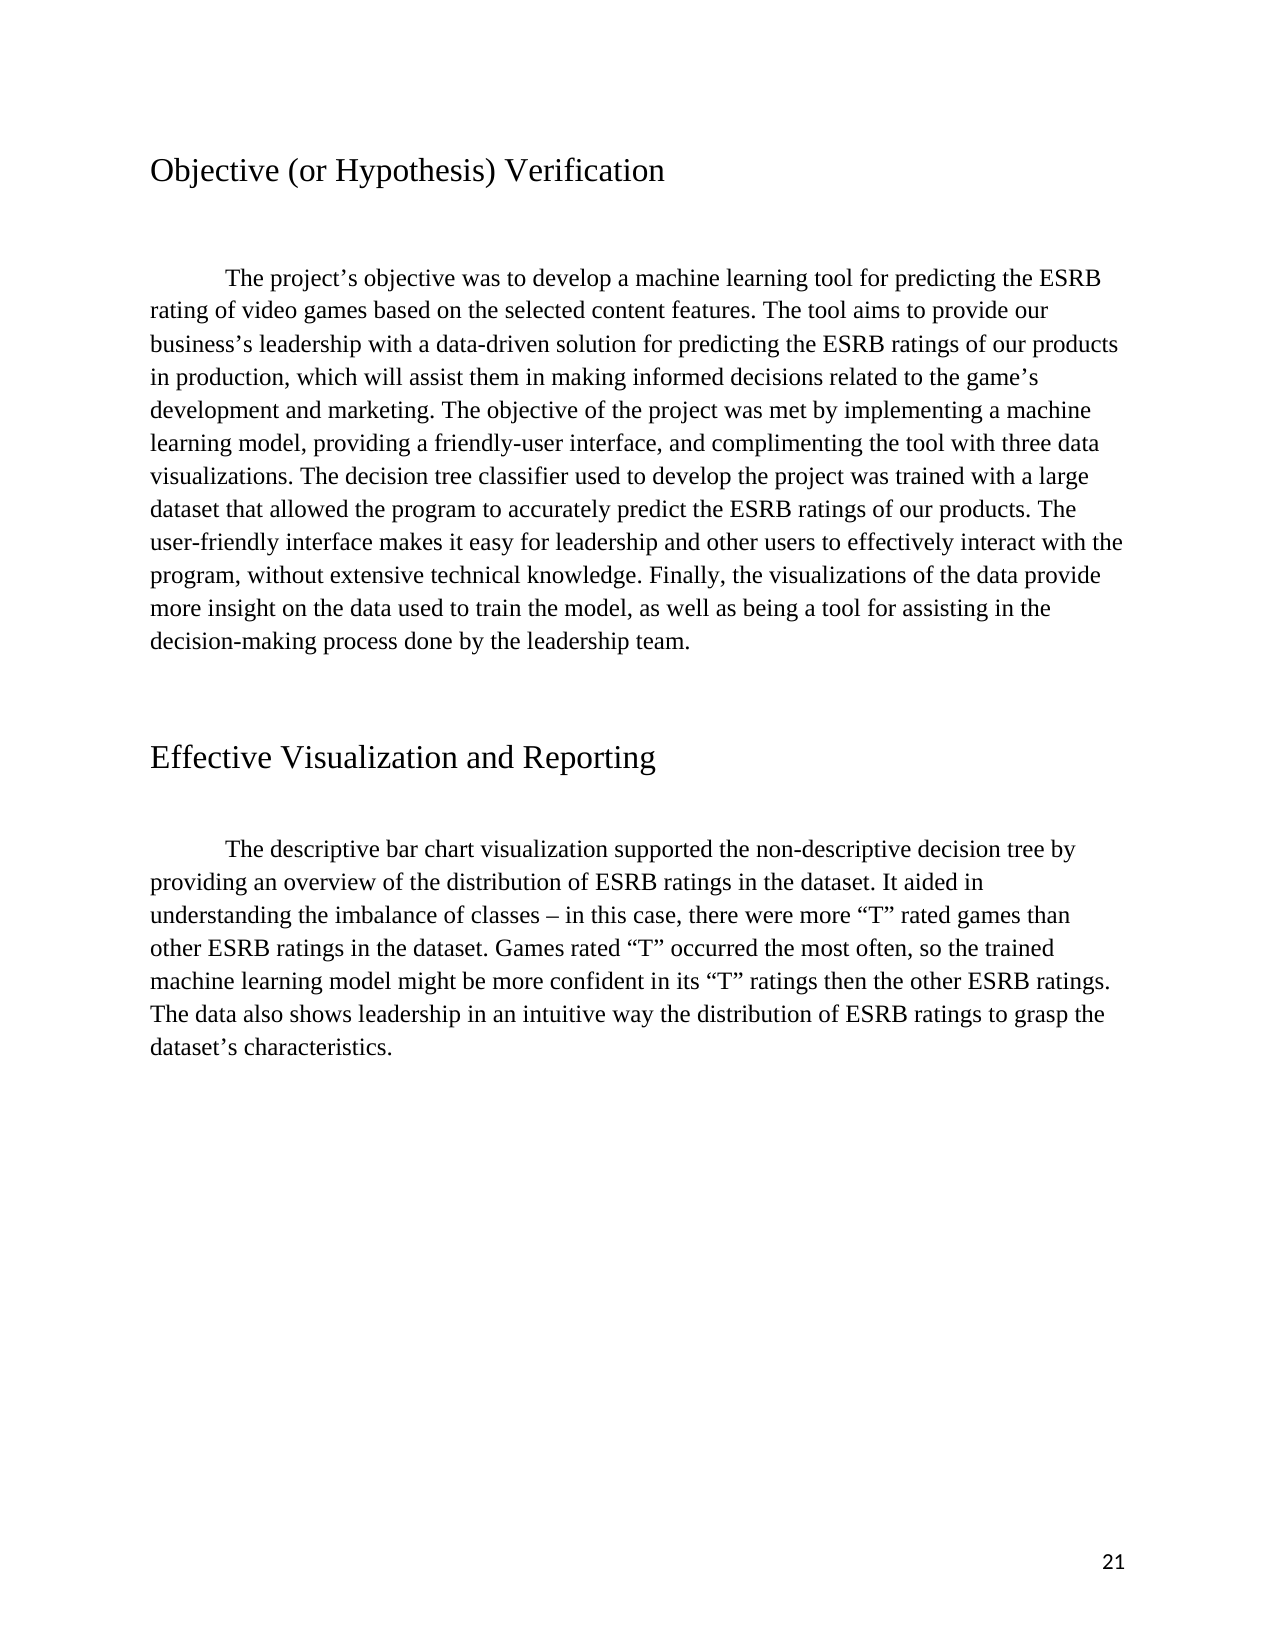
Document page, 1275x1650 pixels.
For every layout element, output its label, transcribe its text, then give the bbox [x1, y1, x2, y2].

subtitle Effective Visualization and Reporting [150, 738, 1125, 776]
text The project’s objective was to develop a machine learning tool for predicting the ESRB rating of video games based on the selected content features. The tool aims to provide our business’s leadership with a data-driven solution for predicting the ESRB ratings of our products in production, which will assist them in making informed decisions related to the game’s development and marketing. The objective of the project was met by implementing a machine learning model, providing a friendly-user interface, and complimenting the tool with three data visualizations. The decision tree classifier used to develop the project was trained with a large dataset that allowed the program to accurately predict the ESRB ratings of our products. The user-friendly interface makes it easy for leadership and other users to effectively interact with the program, without extensive technical knowledge. Finally, the visualizations of the data provide more insight on the data used to train the model, as well as being a tool for assisting in the decision-making process done by the leadership team. [150, 263, 1125, 654]
subtitle Objective (or Hypothesis) Verification [150, 150, 1125, 188]
text The descriptive bar chart visualization supported the non-descriptive decision tree by providing an overview of the distribution of ESRB ratings in the dataset. It aided in understanding the imbalance of classes – in this case, there were more “T” rated games than other ESRB ratings in the dataset. Games rated “T” occurred the most often, so the trained machine learning model might be more confident in its “T” ratings then the other ESRB ratings. The data also shows leadership in an intuitive way the distribution of ESRB ratings to grasp the dataset’s characteristics. [150, 834, 1125, 1061]
